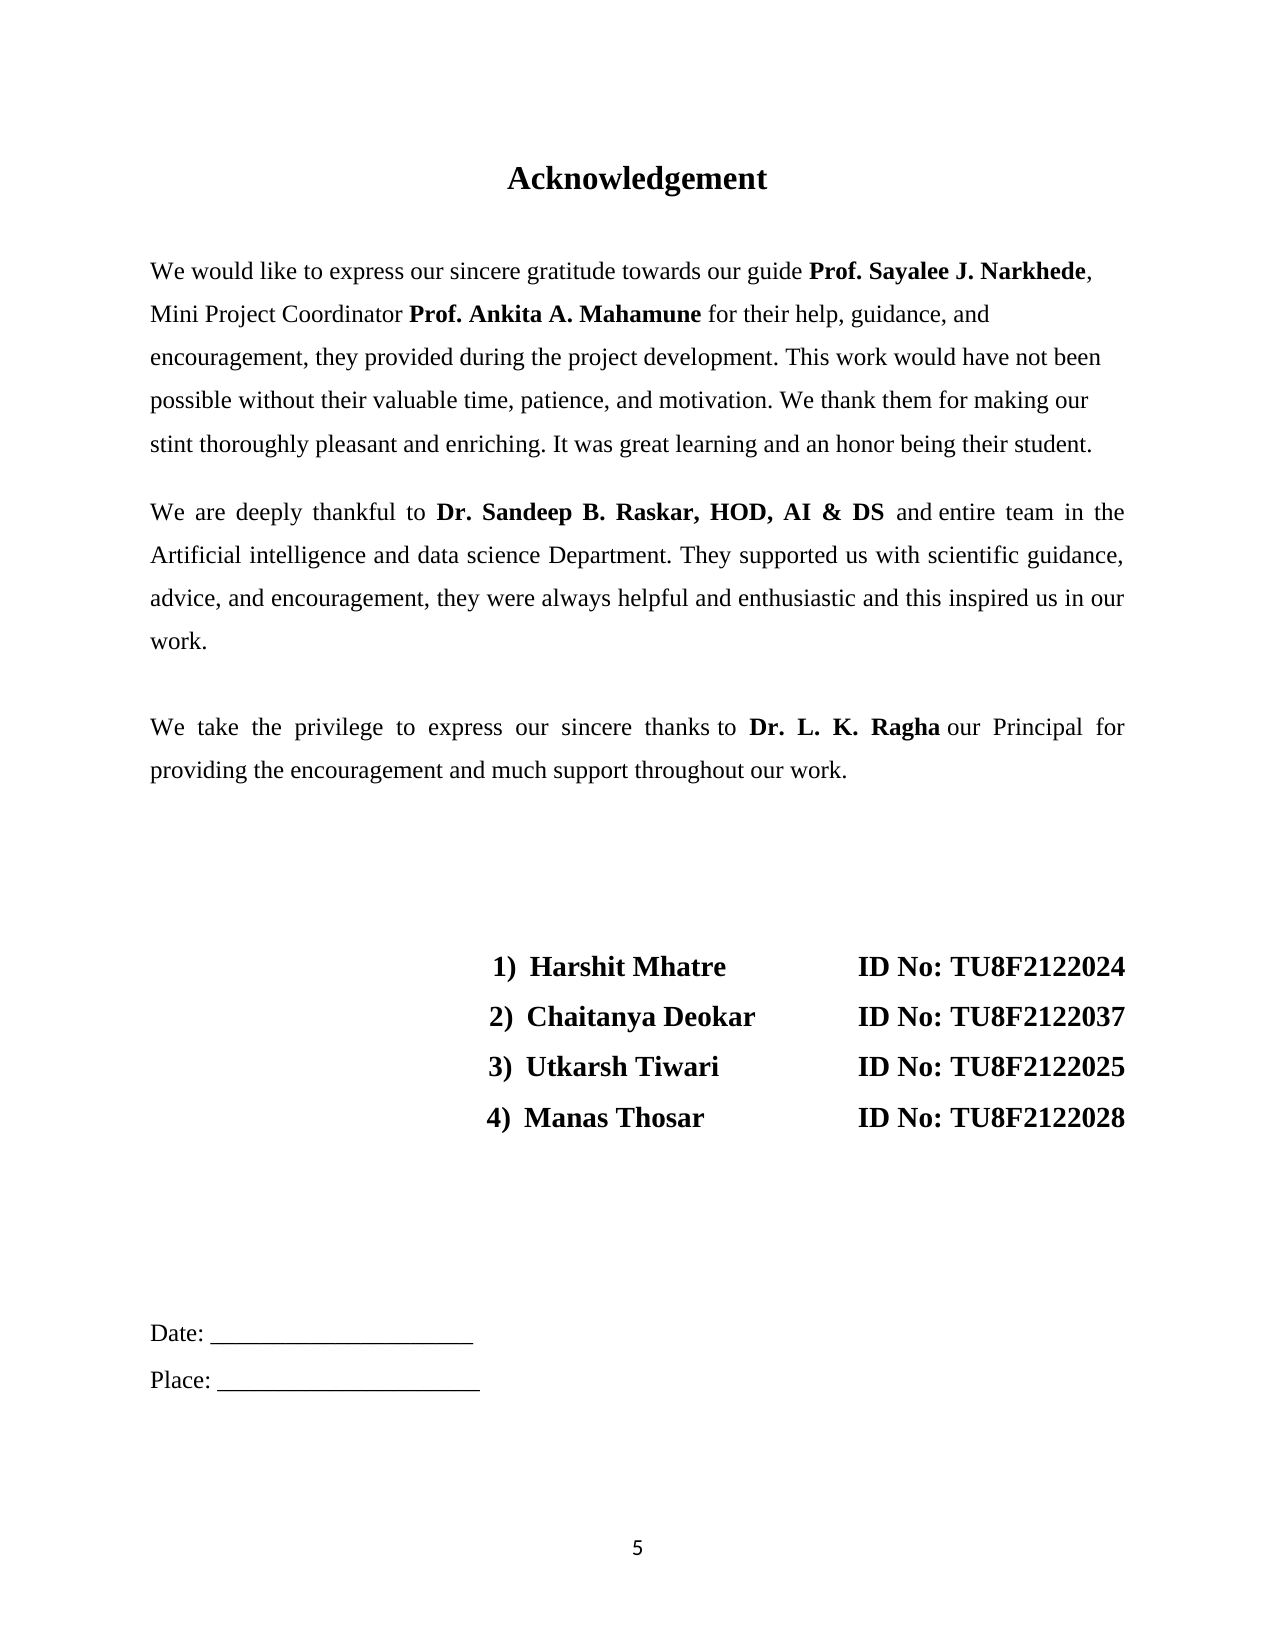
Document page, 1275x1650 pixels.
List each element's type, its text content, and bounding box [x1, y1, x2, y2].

list Chaitanya Deokar ID No: TU8F2122037 [187, 999, 1125, 1033]
text We are deeply thankful to Dr. Sandeep B. Raskar, HOD, AI & DS and entire team in the Artificial intelligence and data science Department. They supported us with scientific guidance, advice, and encouragement, they were always helpful and enthusiastic and this inspired us in our work. [150, 497, 1125, 655]
text Date: _____________________ [150, 1318, 1125, 1347]
text Acknowledgement [449, 150, 824, 202]
list Harshit Mhatre ID No: TU8F2122024 [187, 949, 1125, 982]
list Utkarsh Tiwari ID No: TU8F2122025 [187, 1049, 1125, 1083]
text Place: _____________________ [150, 1366, 1125, 1394]
text We take the privilege to express our sincere thanks to Dr. L. K. Ragha our Principal for providing the encouragement and much support throughout our work. [150, 712, 1125, 784]
list Manas Thosar ID No: TU8F2122028 [187, 1100, 1125, 1133]
text We would like to express our sincere gratitude towards our guide Prof. Sayalee J. Narkhede, Mini Project Coordinator Prof. Ankita A. Mahamune for their help, guidance, and encouragement, they provided during the project development. This work would have not been possible without their valuable time, patience, and motivation. We thank them for making our stint thoroughly pleasant and enriching. It was great learning and an honor being their student. [150, 256, 1125, 457]
